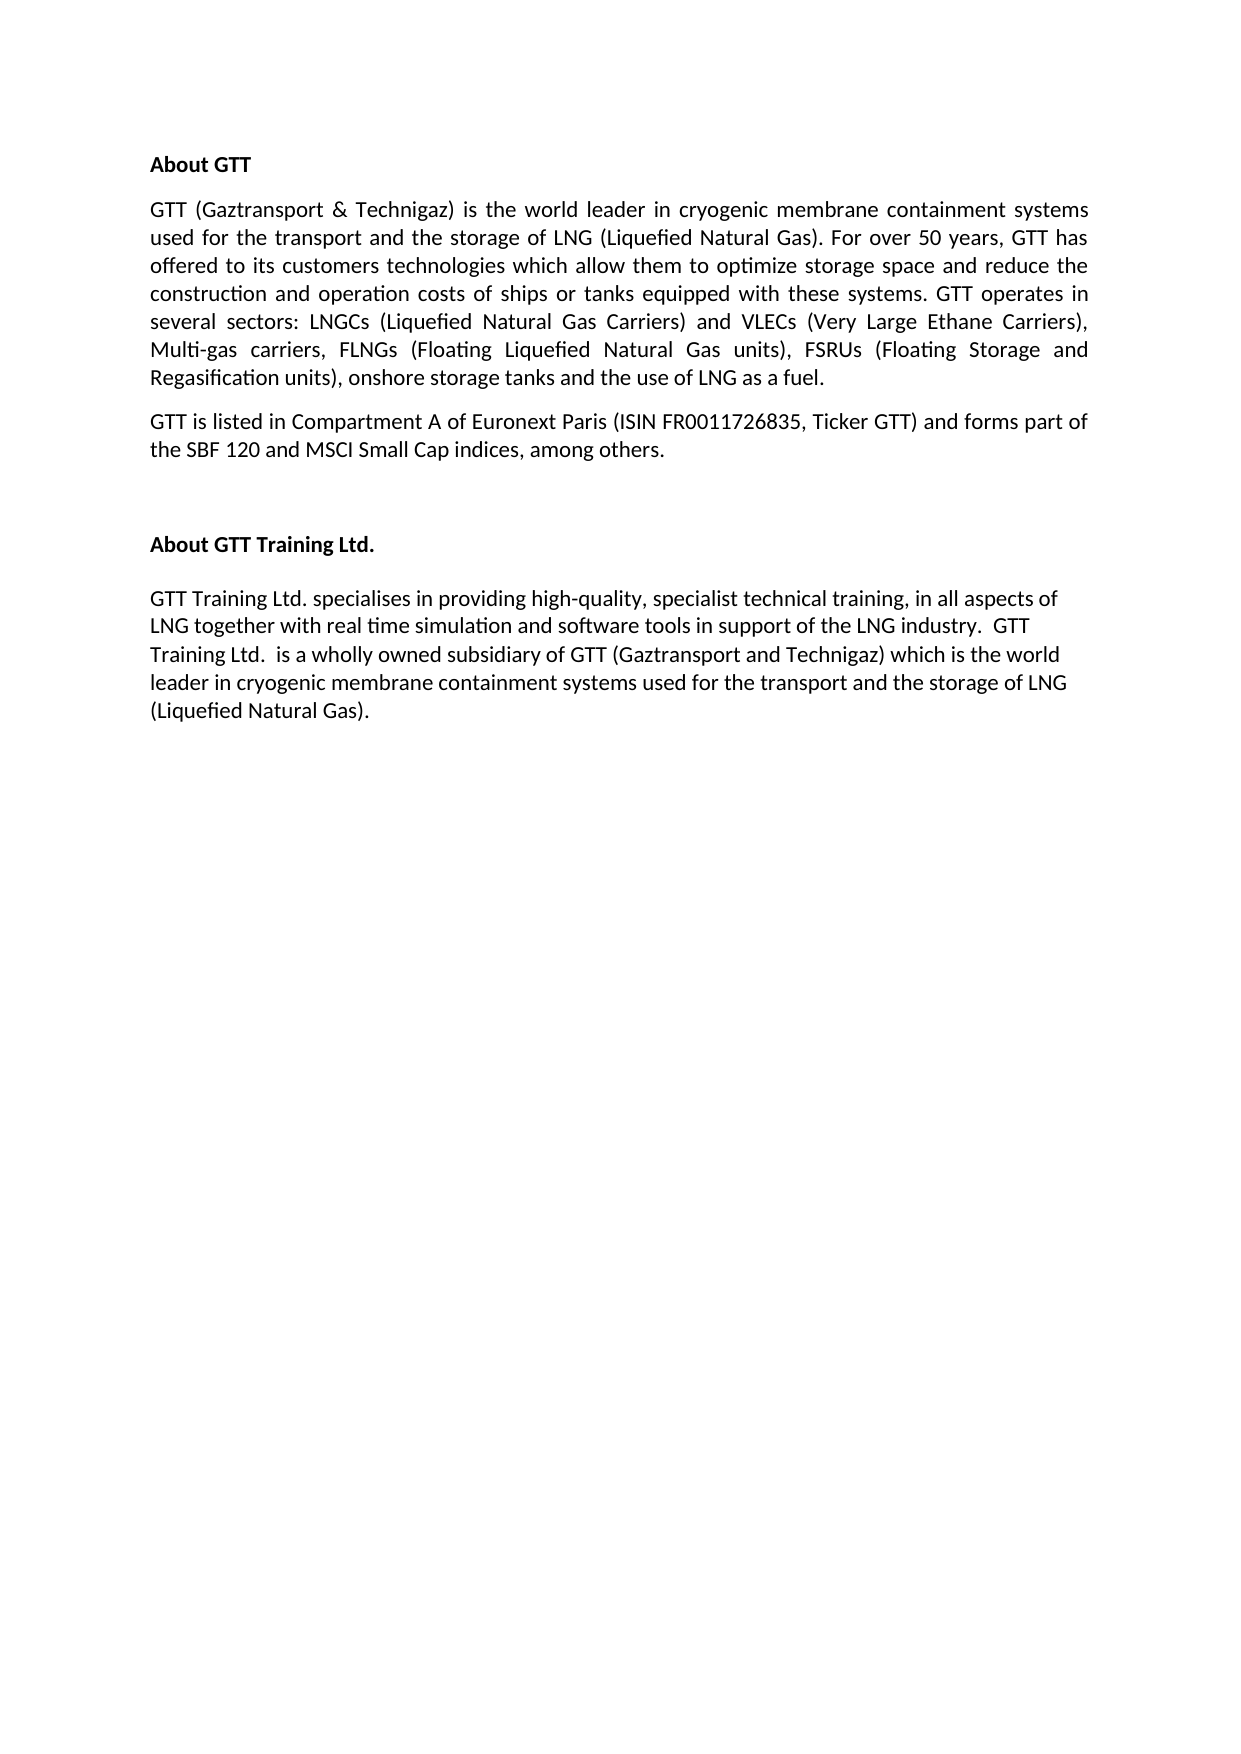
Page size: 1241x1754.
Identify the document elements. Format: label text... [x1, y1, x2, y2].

text GTT is listed in Compartment A of Euronext Paris (ISIN FR0011726835, Ticker GTT) and forms part of the SBF 120 and MSCI Small Cap indices, among others. [150, 407, 1090, 463]
text GTT Training Ltd. specialises in providing high-quality, specialist technical training, in all aspects of LNG together with real time simulation and software tools in support of the LNG industry. GTT Training Ltd. is a wholly owned subsidiary of GTT (Gaztransport and Technigaz) which is the world leader in cryogenic membrane containment systems used for the transport and the storage of LNG (Liquefied Natural Gas). [150, 584, 1090, 724]
text About GTT Training Ltd. [150, 531, 1090, 559]
text GTT (Gaztransport & Technigaz) is the world leader in cryogenic membrane containment systems used for the transport and the storage of LNG (Liquefied Natural Gas). For over 50 years, GTT has offered to its customers technologies which allow them to optimize storage space and reduce the construction and operation costs of ships or tanks equipped with these systems. GTT operates in several sectors: LNGCs (Liquefied Natural Gas Carriers) and VLECs (Very Large Ethane Carriers), Multi-gas carriers, FLNGs (Floating Liquefied Natural Gas units), FSRUs (Floating Storage and Regasification units), onshore storage tanks and the use of LNG as a fuel. [150, 195, 1090, 391]
text About GTT [150, 150, 1090, 178]
